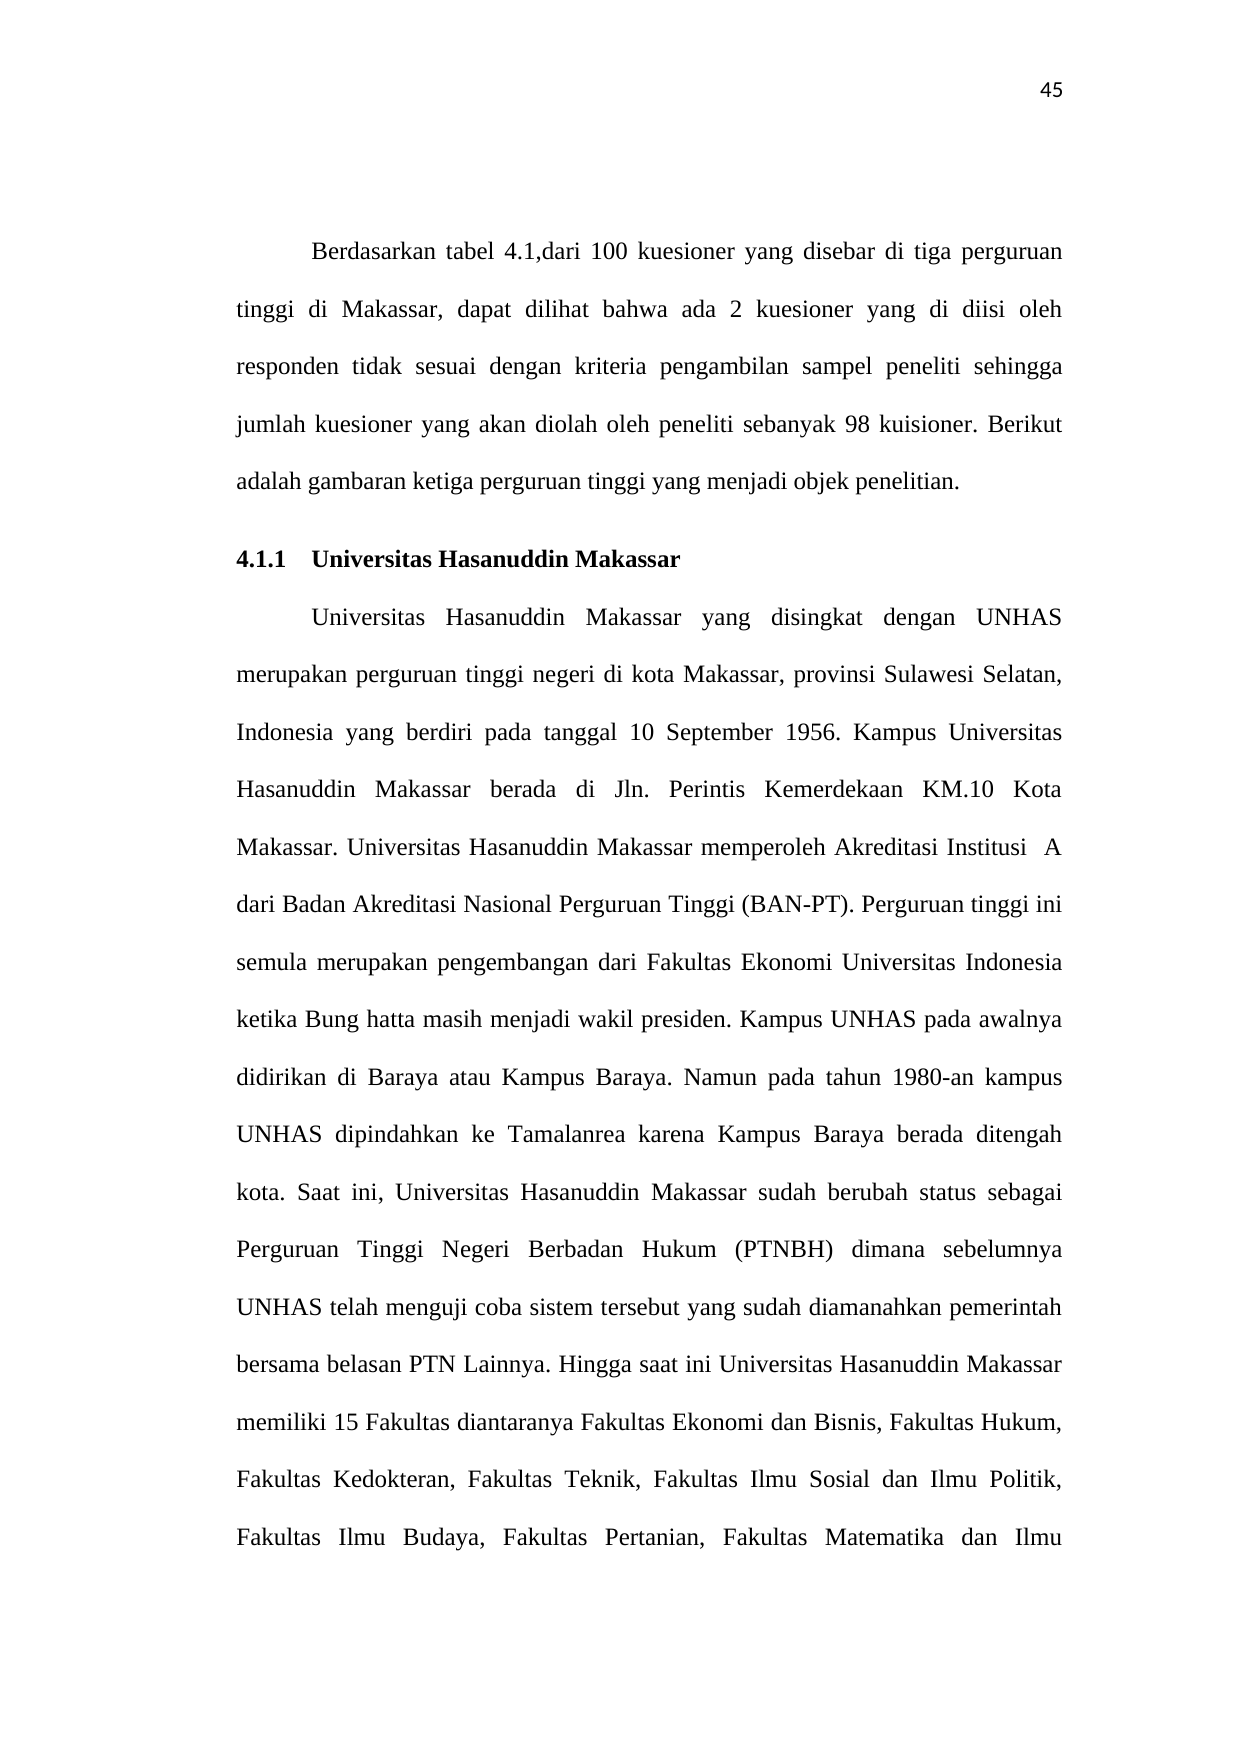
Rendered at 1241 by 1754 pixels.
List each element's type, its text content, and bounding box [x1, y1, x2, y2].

subtitle Universitas Hasanuddin Makassar [236, 544, 1063, 573]
text Berdasarkan tabel 4.1,dari 100 kuesioner yang disebar di tiga perguruan tinggi di Makassar, dapat dilihat bahwa ada 2 kuesioner yang di diisi oleh responden tidak sesuai dengan kriteria pengambilan sampel peneliti sehingga jumlah kuesioner yang akan diolah oleh peneliti sebanyak 98 kuisioner. Berikut adalah gambaran ketiga perguruan tinggi yang menjadi objek penelitian. [236, 236, 1063, 495]
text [236, 602, 1063, 1551]
